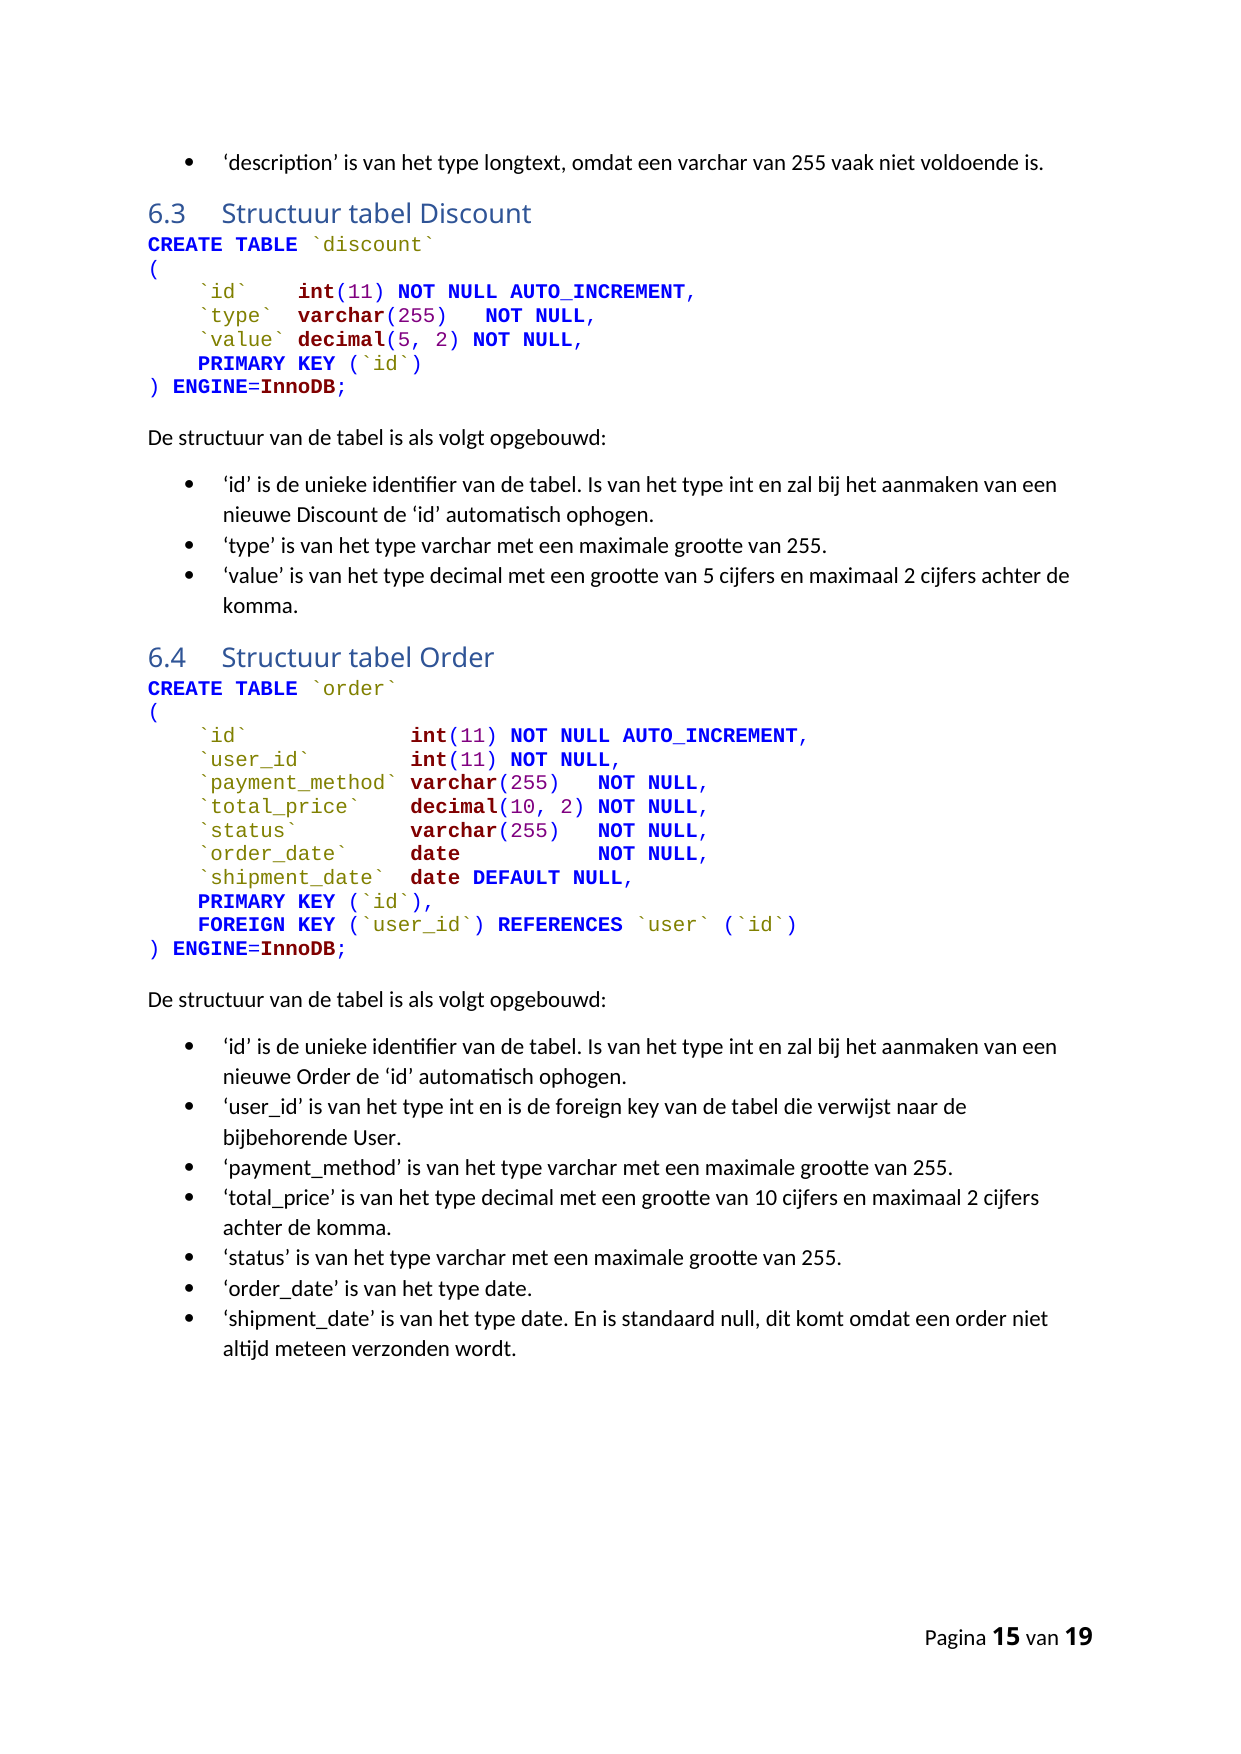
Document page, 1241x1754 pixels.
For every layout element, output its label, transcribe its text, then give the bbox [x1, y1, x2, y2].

text `shipment_date` date DEFAULT NULL, [148, 867, 1093, 891]
text `payment_method` varchar(255) NOT NULL, [148, 772, 1093, 796]
list ‘id’ is de unieke identifier van de tabel. Is van het type int en zal bij het aanmaken van een nieuwe Discount de ‘id’ automatisch ophogen. [185, 470, 1093, 528]
text De structuur van de tabel is als volgt opgebouwd: [148, 985, 1093, 1013]
text `value` decimal(5, 2) NOT NULL, [148, 329, 1093, 352]
text ) ENGINE=InnoDB; [148, 376, 1093, 400]
text ) ENGINE=InnoDB; [148, 938, 1093, 962]
list ‘id’ is de unieke identifier van de tabel. Is van het type int en zal bij het aanmaken van een nieuwe Order de ‘id’ automatisch ophogen. [185, 1032, 1093, 1090]
list ‘value’ is van het type decimal met een grootte van 5 cijfers en maximaal 2 cijfers achter de komma. [185, 561, 1093, 619]
text PRIMARY KEY (`id`) [148, 352, 1093, 376]
text `id` int(11) NOT NULL AUTO_INCREMENT, [148, 725, 1093, 749]
list ‘status’ is van het type varchar met een maximale grootte van 255. [185, 1243, 1093, 1272]
list ‘shipment_date’ is van het type date. En is standaard null, dit komt omdat een order niet altijd meteen verzonden wordt. [185, 1304, 1093, 1362]
text `total_price` decimal(10, 2) NOT NULL, [148, 796, 1093, 820]
text ( [148, 258, 1093, 282]
text FOREIGN KEY (`user_id`) REFERENCES `user` (`id`) [148, 914, 1093, 938]
text `order_date` date NOT NULL, [148, 843, 1093, 867]
text ( [148, 701, 1093, 725]
text CREATE TABLE `order` [148, 678, 1093, 701]
text `type` varchar(255) NOT NULL, [148, 305, 1093, 329]
text De structuur van de tabel is als volgt opgebouwd: [148, 423, 1093, 451]
subtitle 6.3 Structuur tabel Discount [148, 194, 1093, 231]
list ‘user_id’ is van het type int en is de foreign key van de tabel die verwijst naar de bijbehorende User. [185, 1092, 1093, 1151]
text PRIMARY KEY (`id`), [148, 891, 1093, 914]
list ‘total_price’ is van het type decimal met een grootte van 10 cijfers en maximaal 2 cijfers achter de komma. [185, 1183, 1093, 1241]
list ‘type’ is van het type varchar met een maximale grootte van 255. [185, 531, 1093, 559]
subtitle 6.4 Structuur tabel Order [148, 638, 1093, 675]
text CREATE TABLE `discount` [148, 234, 1093, 258]
list ‘description’ is van het type longtext, omdat een varchar van 255 vaak niet voldoende is. [185, 148, 1093, 176]
text `status` varchar(255) NOT NULL, [148, 820, 1093, 843]
text `id` int(11) NOT NULL AUTO_INCREMENT, [148, 282, 1093, 305]
text `user_id` int(11) NOT NULL, [148, 749, 1093, 772]
list ‘payment_method’ is van het type varchar met een maximale grootte van 255. [185, 1153, 1093, 1181]
list ‘order_date’ is van het type date. [185, 1274, 1093, 1302]
